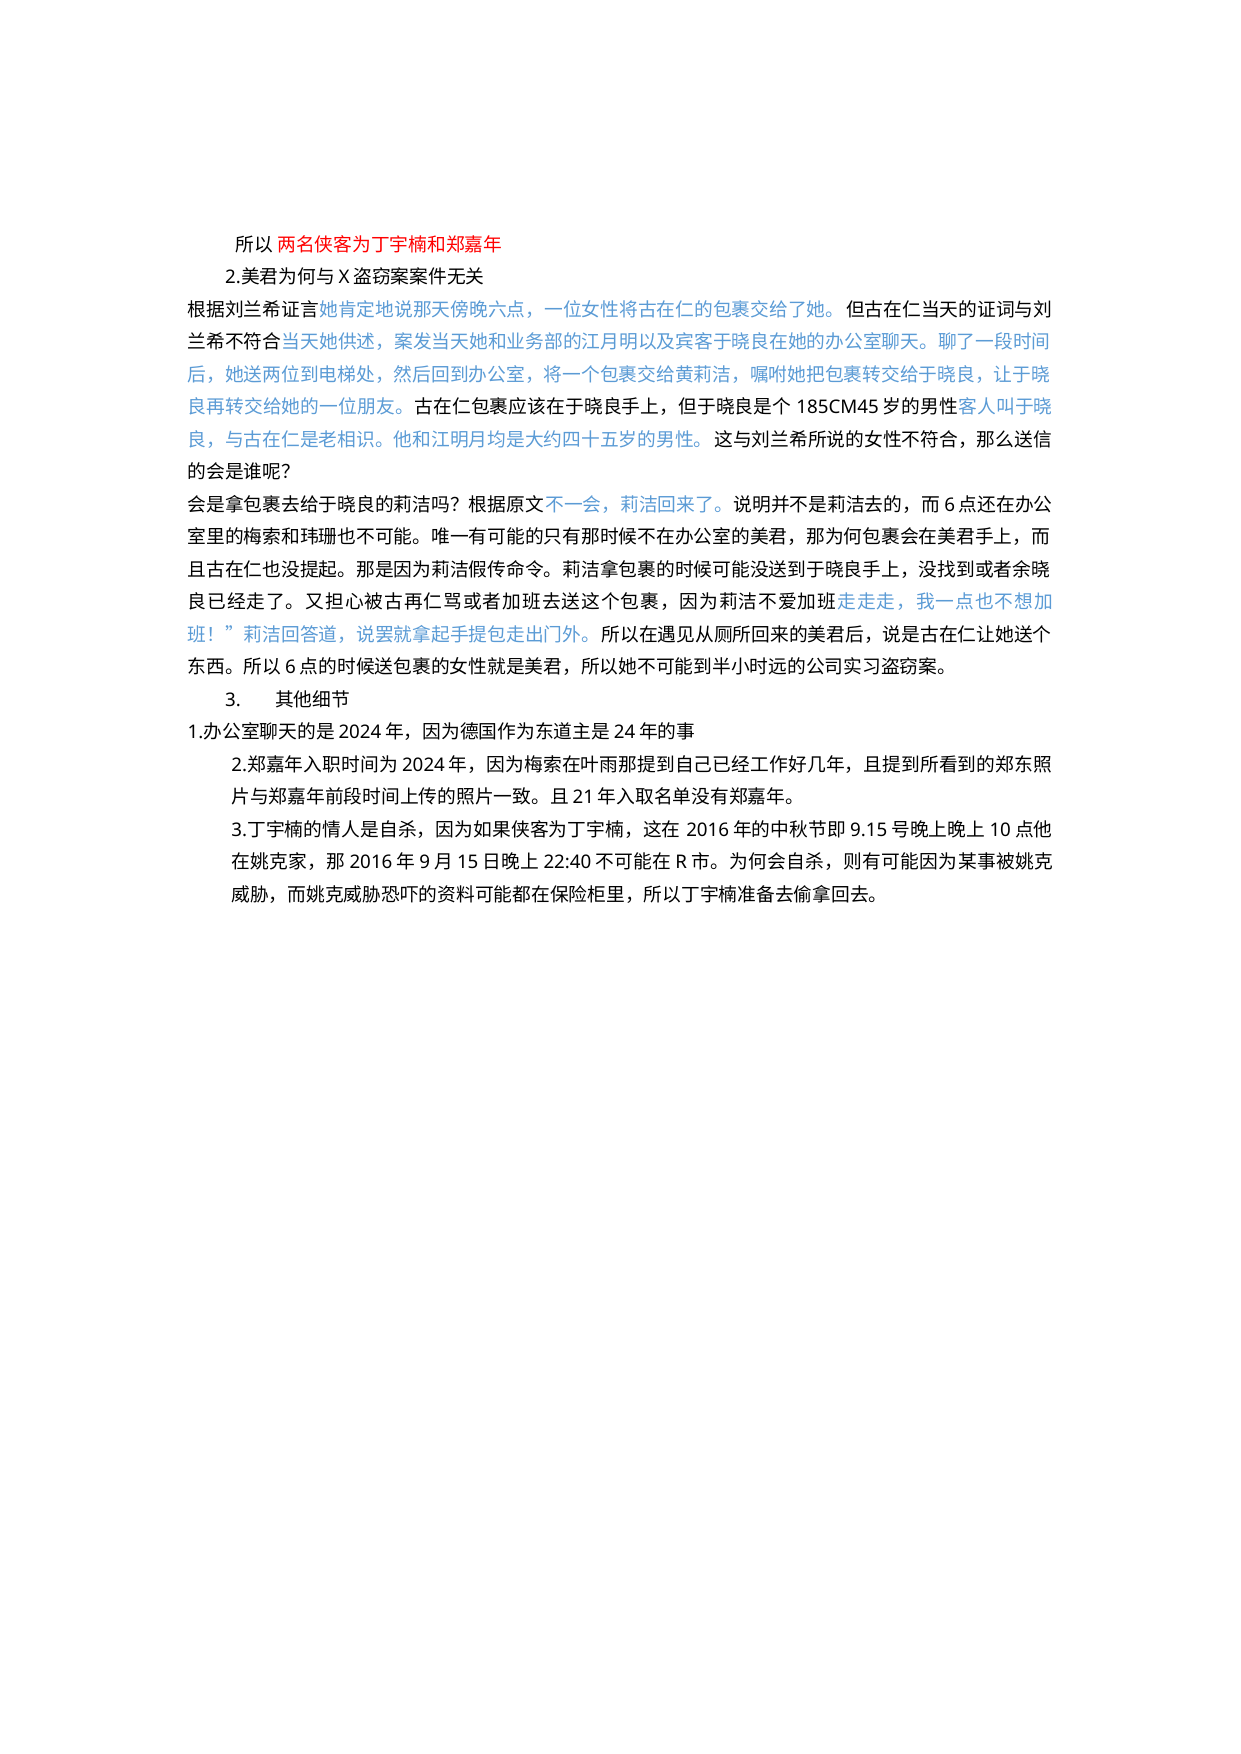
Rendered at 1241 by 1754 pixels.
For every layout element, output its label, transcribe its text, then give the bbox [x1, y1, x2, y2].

list 2.郑嘉年入职时间为2024年，因为梅索在叶雨那提到自己已经工作好几年，且提到所看到的郑东照片与郑嘉年前段时间上传的照片一致。且21年入取名单没有郑嘉年。 [231, 747, 1053, 812]
text 所以 两名侠客为丁宇楠和郑嘉年 [187, 227, 1053, 259]
text 根据刘兰希证言她肯定地说那天傍晚六点，一位女性将古在仁的包裹交给了她。但古在仁当天的证词与刘兰希不符合当天她供述，案发当天她和业务部的江月明以及宾客于晓良在她的办公室聊天。聊了一段时间后，她送两位到电梯处，然后回到办公室，将一个包裹交给黄莉洁，嘱咐她把包裹转交给于晓良，让于晓良再转交给她的一位朋友。古在仁包裹应该在于晓良手上，但于晓良是个185CM45岁的男性客人叫于晓良，与古在仁是老相识。他和江明月均是大约四十五岁的男性。这与刘兰希所说的女性不符合，那么送信的会是谁呢？ [187, 292, 1053, 487]
list 其他细节 [187, 682, 1053, 714]
list 1.办公室聊天的是2024年，因为德国作为东道主是24年的事 [187, 714, 1053, 747]
text 2.美君为何与X盗窃案案件无关 [187, 259, 1053, 292]
text 会是拿包裹去给于晓良的莉洁吗？根据原文不一会，莉洁回来了。说明并不是莉洁去的，而6点还在办公室里的梅索和玮珊也不可能。唯一有可能的只有那时候不在办公室的美君，那为何包裹会在美君手上，而且古在仁也没提起。那是因为莉洁假传命令。莉洁拿包裹的时候可能没送到于晓良手上，没找到或者余晓良已经走了。又担心被古再仁骂或者加班去送这个包裹，因为莉洁不爱加班走走走，我一点也不想加班！”莉洁回答道，说罢就拿起手提包走出门外。所以在遇见从厕所回来的美君后，说是古在仁让她送个东西。所以6点的时候送包裹的女性就是美君，所以她不可能到半小时远的公司实习盗窃案。 [187, 487, 1053, 682]
list 3.丁宇楠的情人是自杀，因为如果侠客为丁宇楠，这在2016年的中秋节即9.15号晚上晚上10点他在姚克家，那2016年9月15日晚上22:40不可能在R市。为何会自杀，则有可能因为某事被姚克威胁，而姚克威胁恐吓的资料可能都在保险柜里，所以丁宇楠准备去偷拿回去。 [231, 812, 1053, 909]
